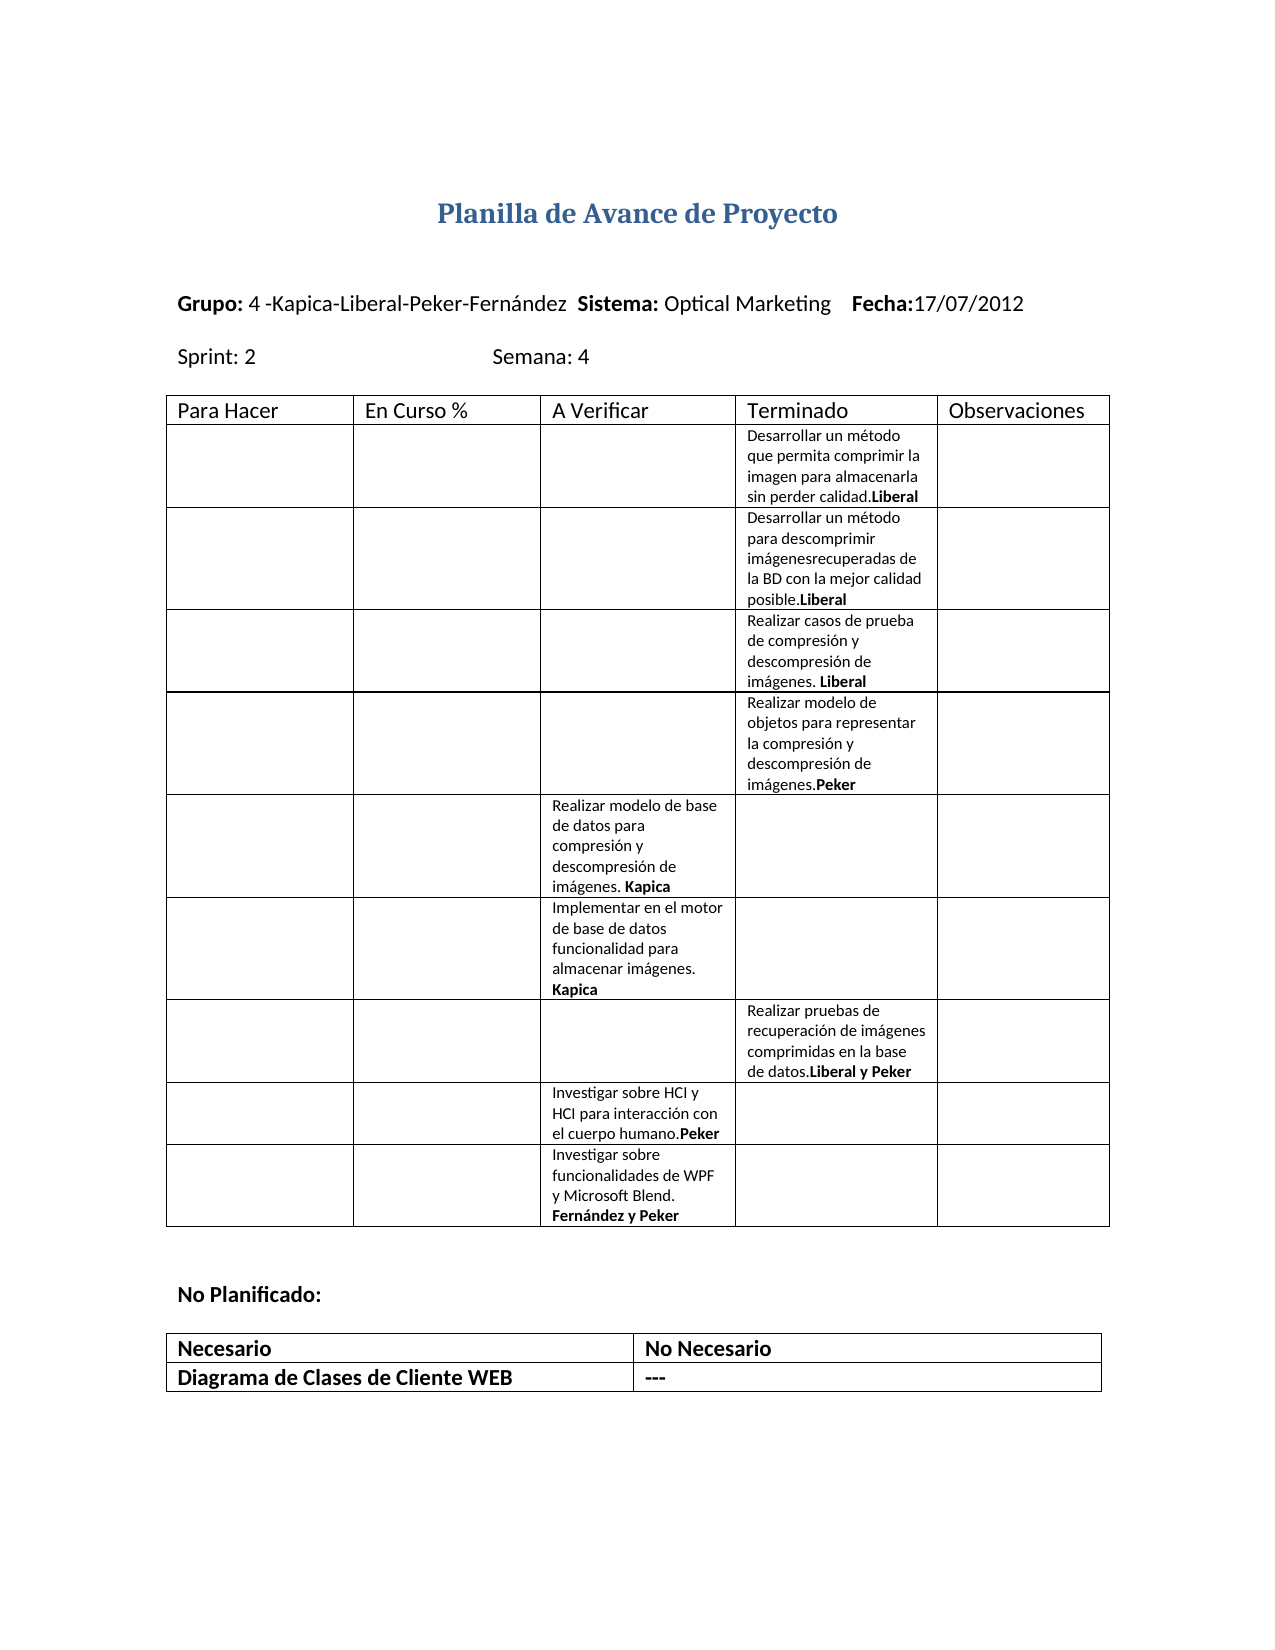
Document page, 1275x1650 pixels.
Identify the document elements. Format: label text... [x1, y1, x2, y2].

table_cell [167, 508, 353, 609]
table_cell [938, 1000, 1109, 1082]
table_cell [354, 795, 540, 897]
table_cell [938, 1145, 1109, 1226]
table_cell [938, 693, 1109, 794]
table_header A Verificar [541, 396, 735, 424]
table_cell Diagrama de Clases de Cliente WEB [167, 1363, 633, 1391]
table_cell --- [634, 1363, 1101, 1391]
table_cell [354, 693, 540, 794]
text Sprint: 2 Semana: 4 [177, 342, 1098, 370]
table_cell [167, 795, 353, 897]
table_cell Realizar casos de prueba de compresión y descompresión de imágenes. Liberal [736, 610, 937, 691]
table_cell [736, 1145, 937, 1226]
table_header Necesario [167, 1334, 633, 1362]
table_cell [938, 1083, 1109, 1143]
table_cell [938, 610, 1109, 691]
table_cell [354, 1000, 540, 1082]
table_cell [354, 1145, 540, 1226]
table_header En Curso % [354, 396, 540, 424]
table_cell Realizar pruebas de recuperación de imágenes comprimidas en la base de datos.Liberal y Peker [736, 1000, 937, 1082]
table_cell Desarrollar un método para descomprimir imágenesrecuperadas de la BD con la mejor calidad posible.Liberal [736, 508, 937, 609]
table_cell [167, 1083, 353, 1143]
table_cell [167, 425, 353, 507]
subtitle Planilla de Avance de Proyecto [177, 198, 1098, 231]
table_cell Implementar en el motor de base de datos funcionalidad para almacenar imágenes. Kapica [541, 898, 735, 999]
table_cell [167, 1000, 353, 1082]
table_cell [541, 425, 735, 507]
table_cell [541, 1000, 735, 1082]
table_cell [354, 898, 540, 999]
table_header Observaciones [938, 396, 1109, 424]
text No Planificado: [177, 1280, 1098, 1308]
table_cell Realizar modelo de base de datos para compresión y descompresión de imágenes. Kapica [541, 795, 735, 897]
table_cell Desarrollar un método que permita comprimir la imagen para almacenarla sin perder calidad.Liberal [736, 425, 937, 507]
table_cell [938, 508, 1109, 609]
table_cell [736, 795, 937, 897]
table_header No Necesario [634, 1334, 1101, 1362]
table_header Terminado [736, 396, 937, 424]
table_cell [354, 508, 540, 609]
table_cell Realizar modelo de objetos para representar la compresión y descompresión de imágenes.Peker [736, 693, 937, 794]
table_cell [167, 693, 353, 794]
text Grupo: 4 -Kapica-Liberal-Peker-Fernández Sistema: Optical Marketing Fecha:17/07/2012 [177, 289, 1098, 317]
table_cell [541, 610, 735, 691]
table_cell [167, 1145, 353, 1226]
table_cell [167, 898, 353, 999]
table_cell [354, 610, 540, 691]
table_cell [938, 425, 1109, 507]
table_cell Investigar sobre HCI y HCI para interacción con el cuerpo humano.Peker [541, 1083, 735, 1143]
table_cell [938, 898, 1109, 999]
table_cell [541, 508, 735, 609]
table_cell [354, 1083, 540, 1143]
table_cell [541, 693, 735, 794]
table_header Para Hacer [167, 396, 353, 424]
table_cell [736, 898, 937, 999]
table_cell [167, 610, 353, 691]
table_cell Investigar sobre funcionalidades de WPF y Microsoft Blend. Fernández y Peker [541, 1145, 735, 1226]
table_cell [736, 1083, 937, 1143]
table_cell [354, 425, 540, 507]
table_cell [938, 795, 1109, 897]
